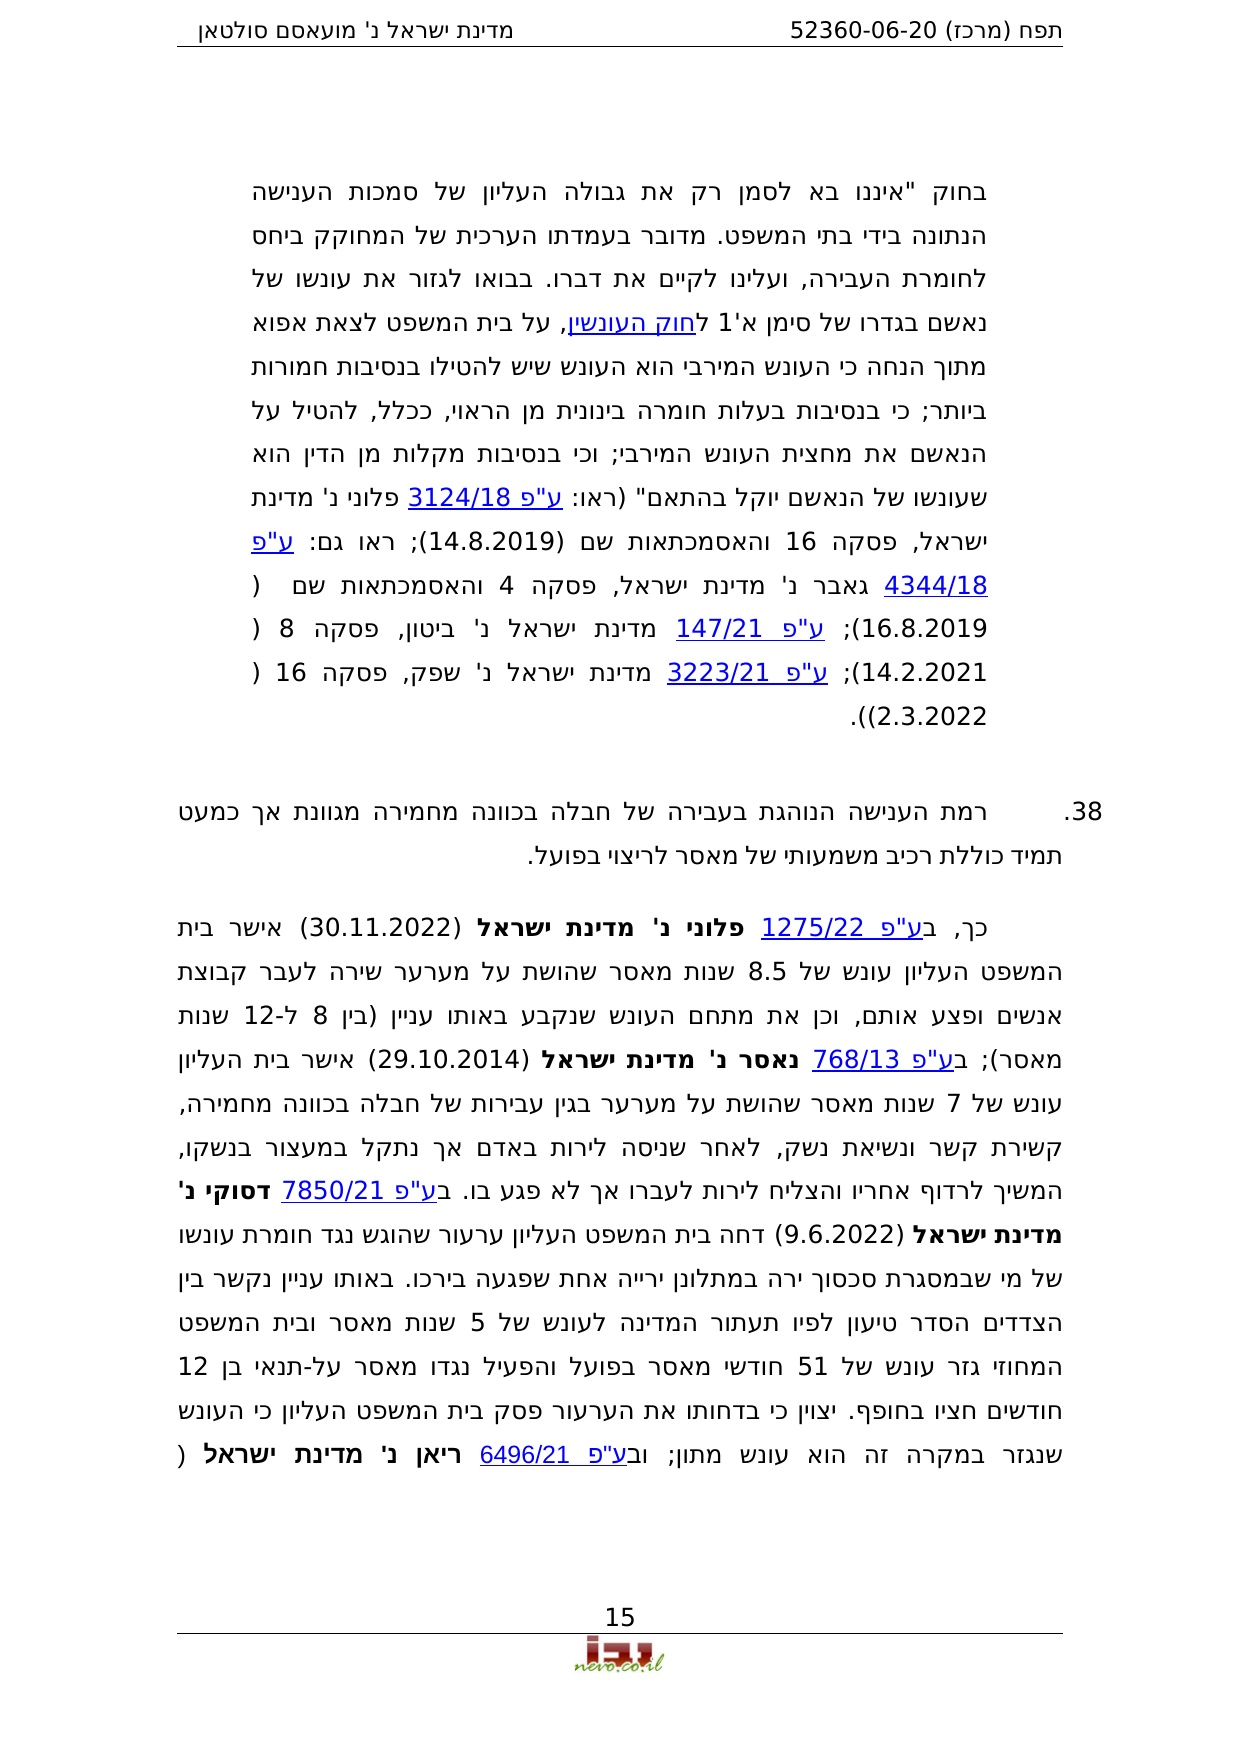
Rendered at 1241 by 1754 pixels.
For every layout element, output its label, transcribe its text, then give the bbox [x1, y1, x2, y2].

list רמת הענישה הנוהגת בעבירה של חבלה בכוונה מחמירה מגוונת אך כמעט תמיד כוללת רכיב משמעותי של מאסר לריצוי בפועל. [177, 797, 1063, 870]
picture [574, 1635, 666, 1673]
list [177, 913, 1063, 1469]
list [251, 177, 988, 731]
